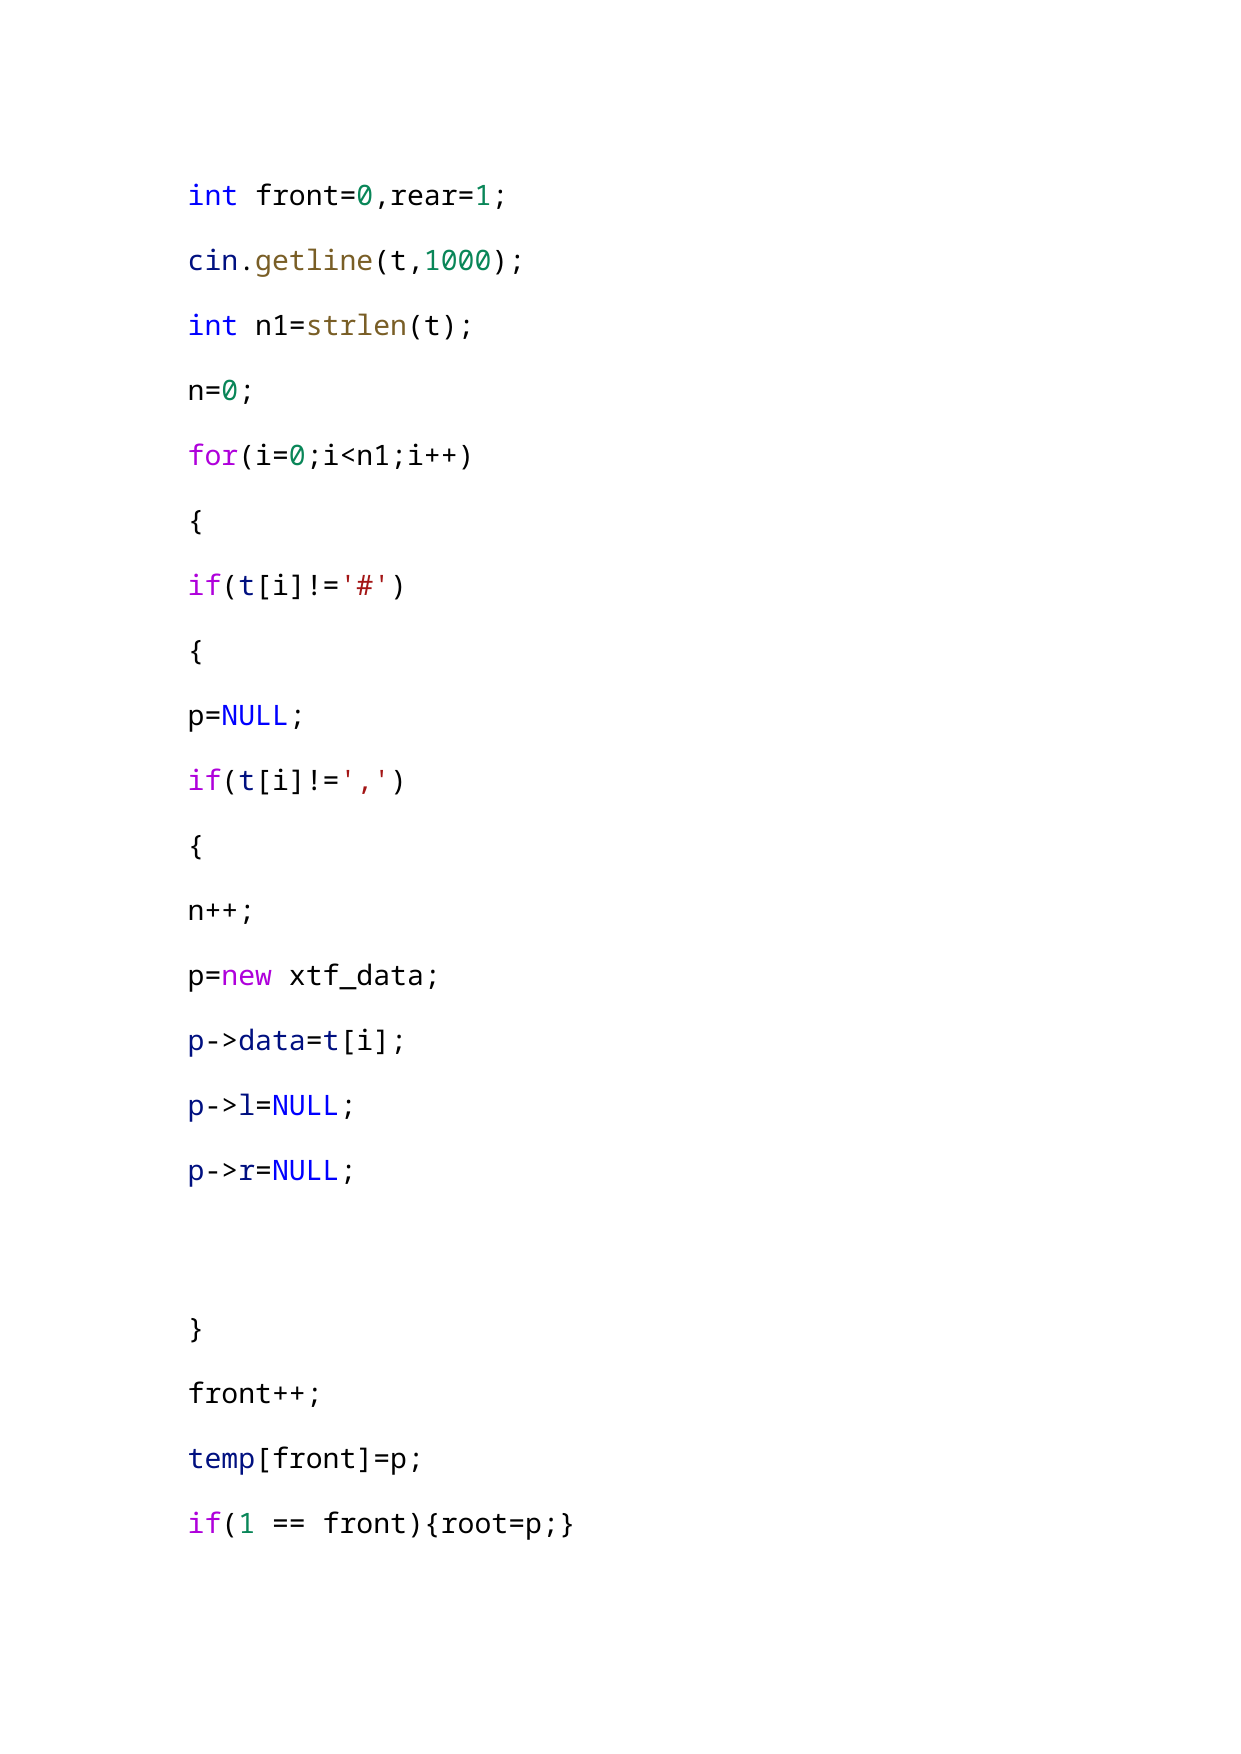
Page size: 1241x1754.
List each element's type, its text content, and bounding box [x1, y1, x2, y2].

text if(t[i]!='#') [187, 552, 1053, 617]
text p=new xtf_data; [187, 942, 1053, 1007]
text p->r=NULL; [187, 1137, 1053, 1202]
text n++; [187, 877, 1053, 942]
text temp[front]=p; [187, 1425, 1053, 1490]
text { [187, 617, 1053, 682]
text int front=0,rear=1; [187, 162, 1053, 227]
text if(1 == front){root=p;} [187, 1490, 1053, 1555]
text { [187, 487, 1053, 552]
text cin.getline(t,1000); [187, 227, 1053, 292]
text { [187, 812, 1053, 877]
text front++; [187, 1360, 1053, 1425]
text for(i=0;i<n1;i++) [187, 422, 1053, 487]
text p=NULL; [187, 682, 1053, 747]
text p->data=t[i]; [187, 1007, 1053, 1072]
text } [187, 1295, 1053, 1360]
text p->l=NULL; [187, 1072, 1053, 1137]
text n=0; [187, 357, 1053, 422]
text int n1=strlen(t); [187, 292, 1053, 357]
text if(t[i]!=',') [187, 747, 1053, 812]
